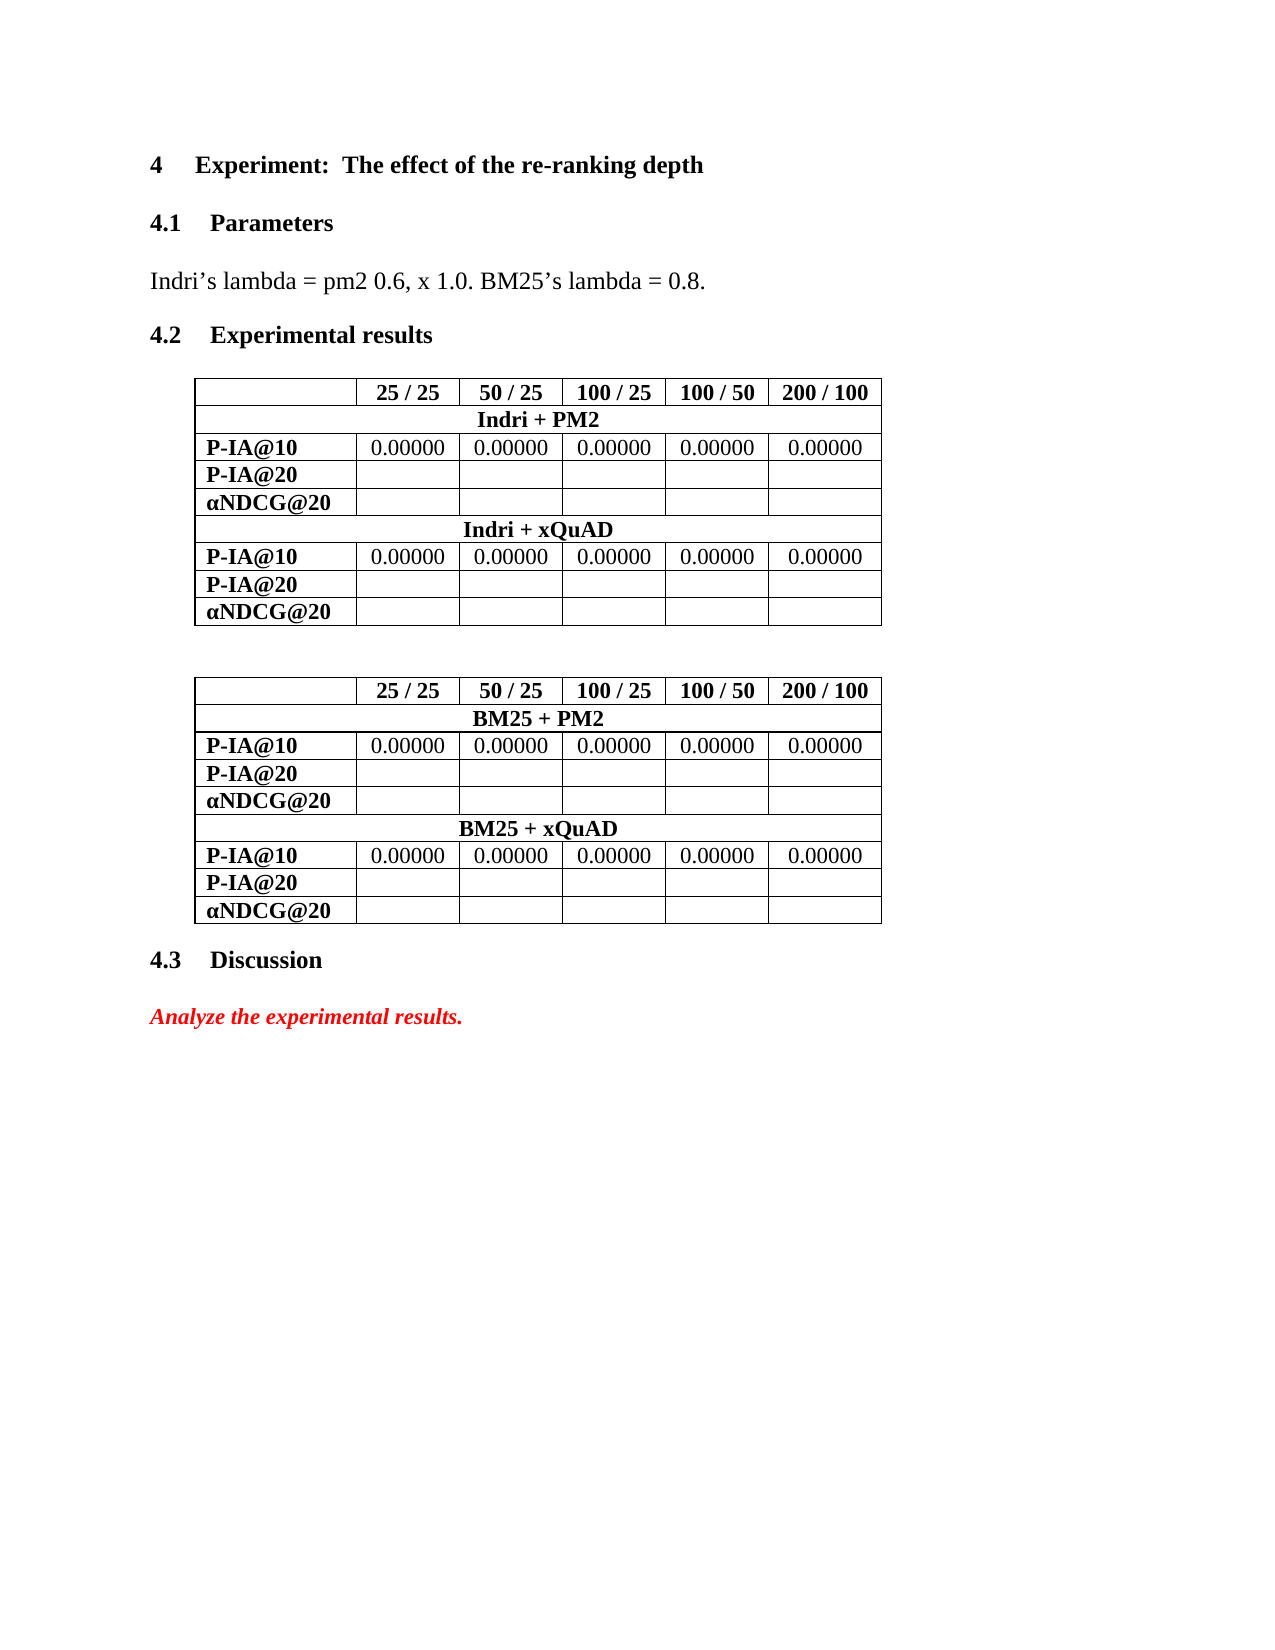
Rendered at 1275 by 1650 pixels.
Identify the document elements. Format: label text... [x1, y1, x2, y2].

table_cell [666, 461, 768, 487]
table_cell Indri + PM2 [196, 406, 881, 433]
table_cell 0.00000 [563, 434, 665, 460]
table_cell [460, 598, 562, 624]
table_cell [563, 461, 665, 487]
table_cell αNDCG@20 [196, 489, 356, 515]
table_cell [357, 897, 459, 923]
table_cell [769, 571, 881, 597]
table_cell P-IA@20 [196, 869, 356, 896]
table_header 100 / 25 [563, 379, 665, 405]
table_cell P-IA@10 [196, 842, 356, 868]
table_cell 0.00000 [563, 543, 665, 570]
table_cell Indri + xQuAD [196, 516, 881, 542]
text Indri’s lambda = pm2 0.6, x 1.0. BM25’s lambda = 0.8. [150, 266, 1125, 295]
table_cell [460, 897, 562, 923]
table_cell [460, 571, 562, 597]
table_cell BM25 + xQuAD [196, 815, 881, 841]
table_cell αNDCG@20 [196, 897, 356, 923]
table_cell [769, 760, 881, 786]
table_cell [563, 869, 665, 896]
table_cell [460, 869, 562, 896]
table_header 25 / 25 [357, 678, 459, 704]
table_cell 0.00000 [769, 543, 881, 570]
table_cell [769, 897, 881, 923]
table_cell [460, 489, 562, 515]
table_header 50 / 25 [460, 678, 562, 704]
table_header 200 / 100 [769, 678, 881, 704]
table_cell 0.00000 [460, 733, 562, 759]
table_cell [357, 571, 459, 597]
table_cell [357, 489, 459, 515]
table_cell P-IA@20 [196, 760, 356, 786]
table_cell [666, 869, 768, 896]
table_header 25 / 25 [357, 379, 459, 405]
table_cell [769, 461, 881, 487]
table_cell 0.00000 [563, 842, 665, 868]
table_cell [666, 760, 768, 786]
table_cell 0.00000 [666, 733, 768, 759]
table_cell [666, 598, 768, 624]
table_cell αNDCG@20 [196, 787, 356, 813]
table_cell [666, 897, 768, 923]
table_cell [769, 787, 881, 813]
table_cell P-IA@20 [196, 571, 356, 597]
table_cell [563, 760, 665, 786]
table_cell [769, 598, 881, 624]
table_cell 0.00000 [769, 842, 881, 868]
table_cell 0.00000 [460, 842, 562, 868]
table_cell 0.00000 [357, 543, 459, 570]
table_cell P-IA@10 [196, 434, 356, 460]
table_cell P-IA@20 [196, 461, 356, 487]
table_cell [666, 787, 768, 813]
table_cell [769, 489, 881, 515]
table_cell 0.00000 [666, 842, 768, 868]
table_cell 0.00000 [357, 733, 459, 759]
table_header [196, 379, 356, 405]
table_cell [357, 760, 459, 786]
table_cell [563, 787, 665, 813]
table_header [196, 678, 356, 704]
table_cell [460, 461, 562, 487]
table_cell [357, 598, 459, 624]
table_cell [666, 571, 768, 597]
table_cell [357, 787, 459, 813]
table_cell αNDCG@20 [196, 598, 356, 624]
table_cell [769, 869, 881, 896]
table_cell BM25 + PM2 [196, 705, 881, 731]
table_cell 0.00000 [769, 733, 881, 759]
table_header 100 / 50 [666, 678, 768, 704]
subtitle Experimental results [150, 320, 1125, 349]
table_cell 0.00000 [357, 434, 459, 460]
table_cell 0.00000 [357, 842, 459, 868]
table_cell [666, 489, 768, 515]
subtitle Parameters [150, 208, 1125, 237]
table_cell P-IA@10 [196, 543, 356, 570]
table_cell [460, 787, 562, 813]
table_cell [563, 571, 665, 597]
table_cell 0.00000 [666, 543, 768, 570]
table_cell [563, 598, 665, 624]
table_cell [563, 897, 665, 923]
subtitle Discussion [150, 945, 1125, 974]
text Analyze the experimental results. [150, 1003, 1125, 1029]
table_cell P-IA@10 [196, 733, 356, 759]
table_cell 0.00000 [460, 543, 562, 570]
table_cell [460, 760, 562, 786]
table_header 100 / 50 [666, 379, 768, 405]
table_header 200 / 100 [769, 379, 881, 405]
table_cell 0.00000 [769, 434, 881, 460]
subtitle Experiment: The effect of the re-ranking depth [150, 150, 1125, 179]
table_cell [563, 489, 665, 515]
table_cell [357, 869, 459, 896]
table_cell 0.00000 [563, 733, 665, 759]
table_header 100 / 25 [563, 678, 665, 704]
table_cell 0.00000 [460, 434, 562, 460]
table_cell 0.00000 [666, 434, 768, 460]
table_cell [357, 461, 459, 487]
table_header 50 / 25 [460, 379, 562, 405]
